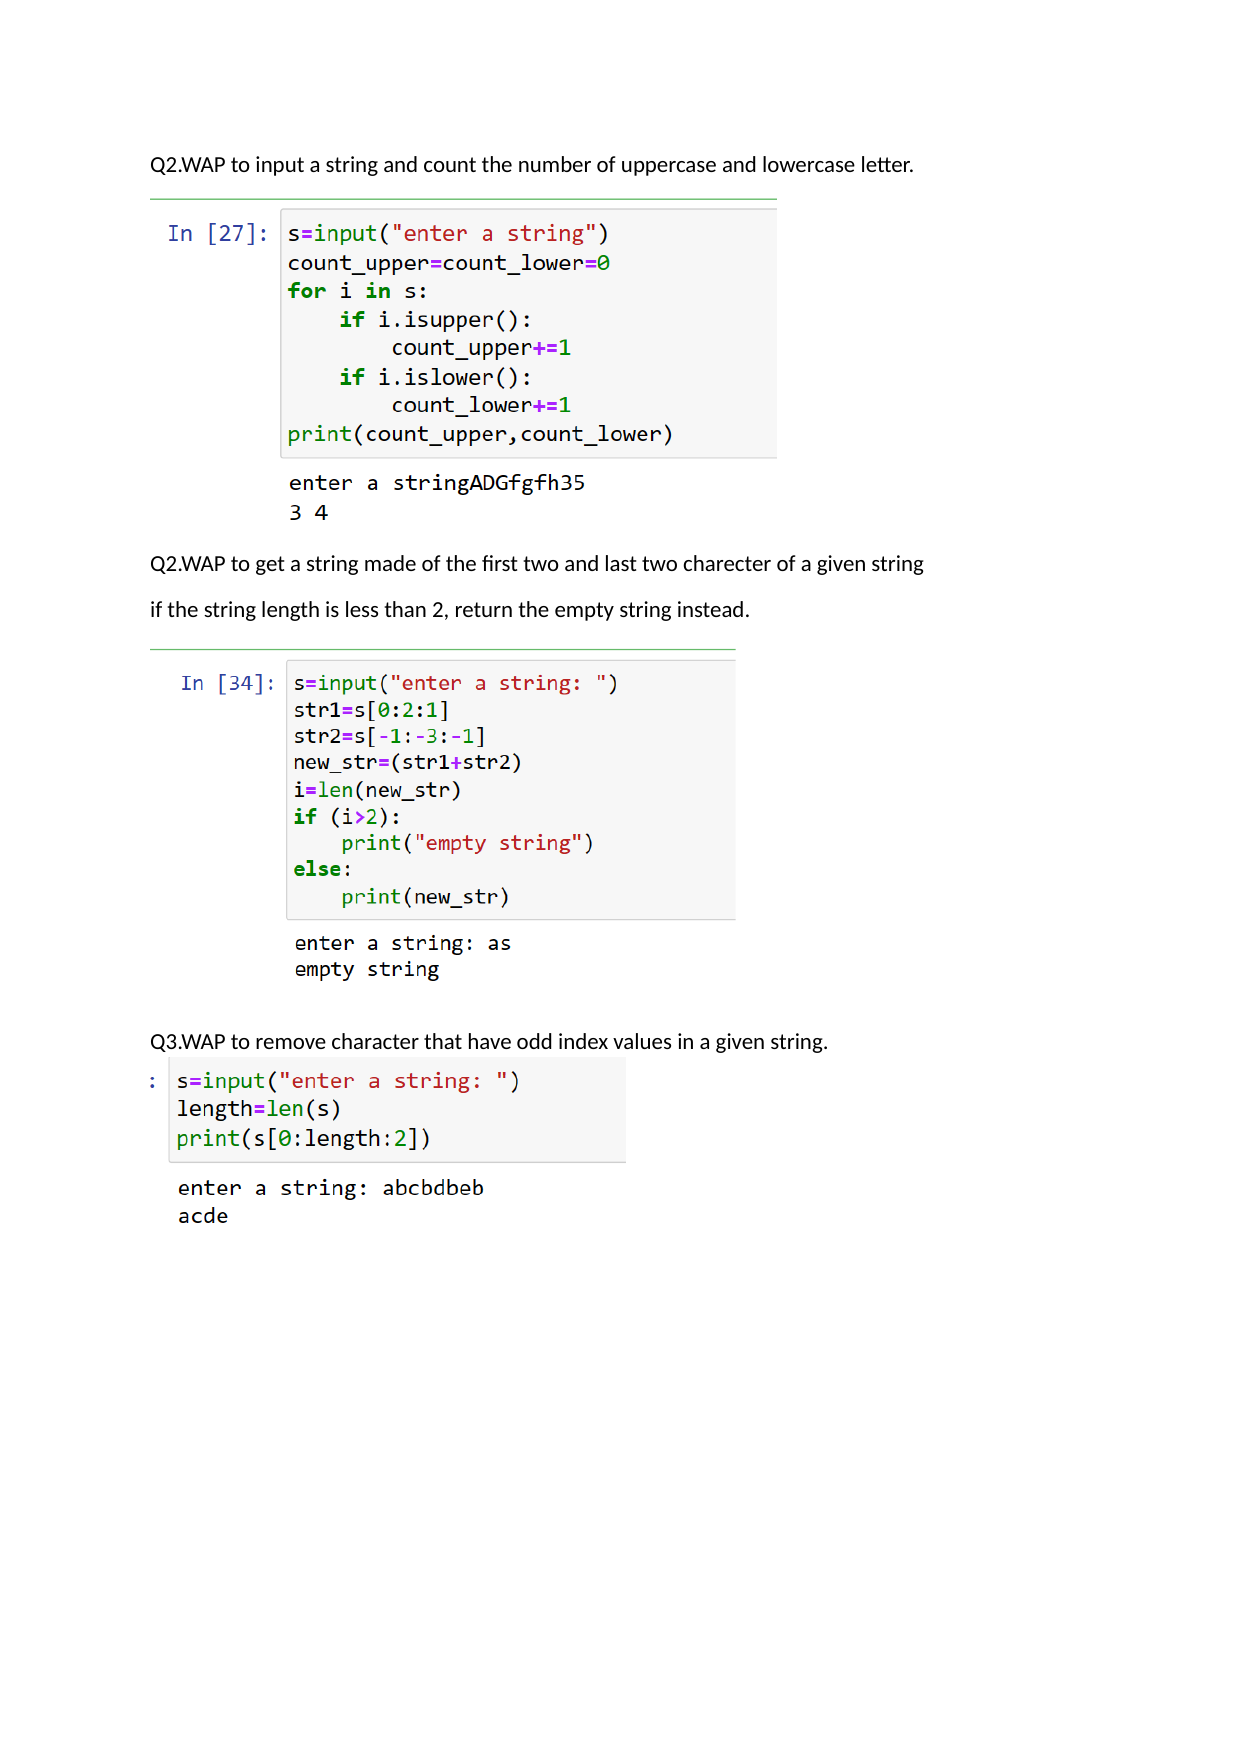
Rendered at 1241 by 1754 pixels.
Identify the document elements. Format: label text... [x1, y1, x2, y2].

picture [150, 642, 736, 1008]
text Q2.WAP to input a string and count the number of uppercase and lowercase letter. [150, 150, 1090, 178]
picture [150, 196, 777, 530]
picture [150, 1057, 626, 1239]
text Q2.WAP to get a string made of the first two and last two charecter of a given string [150, 549, 1090, 577]
text if the string length is less than 2, return the empty string instead. [150, 596, 1090, 624]
